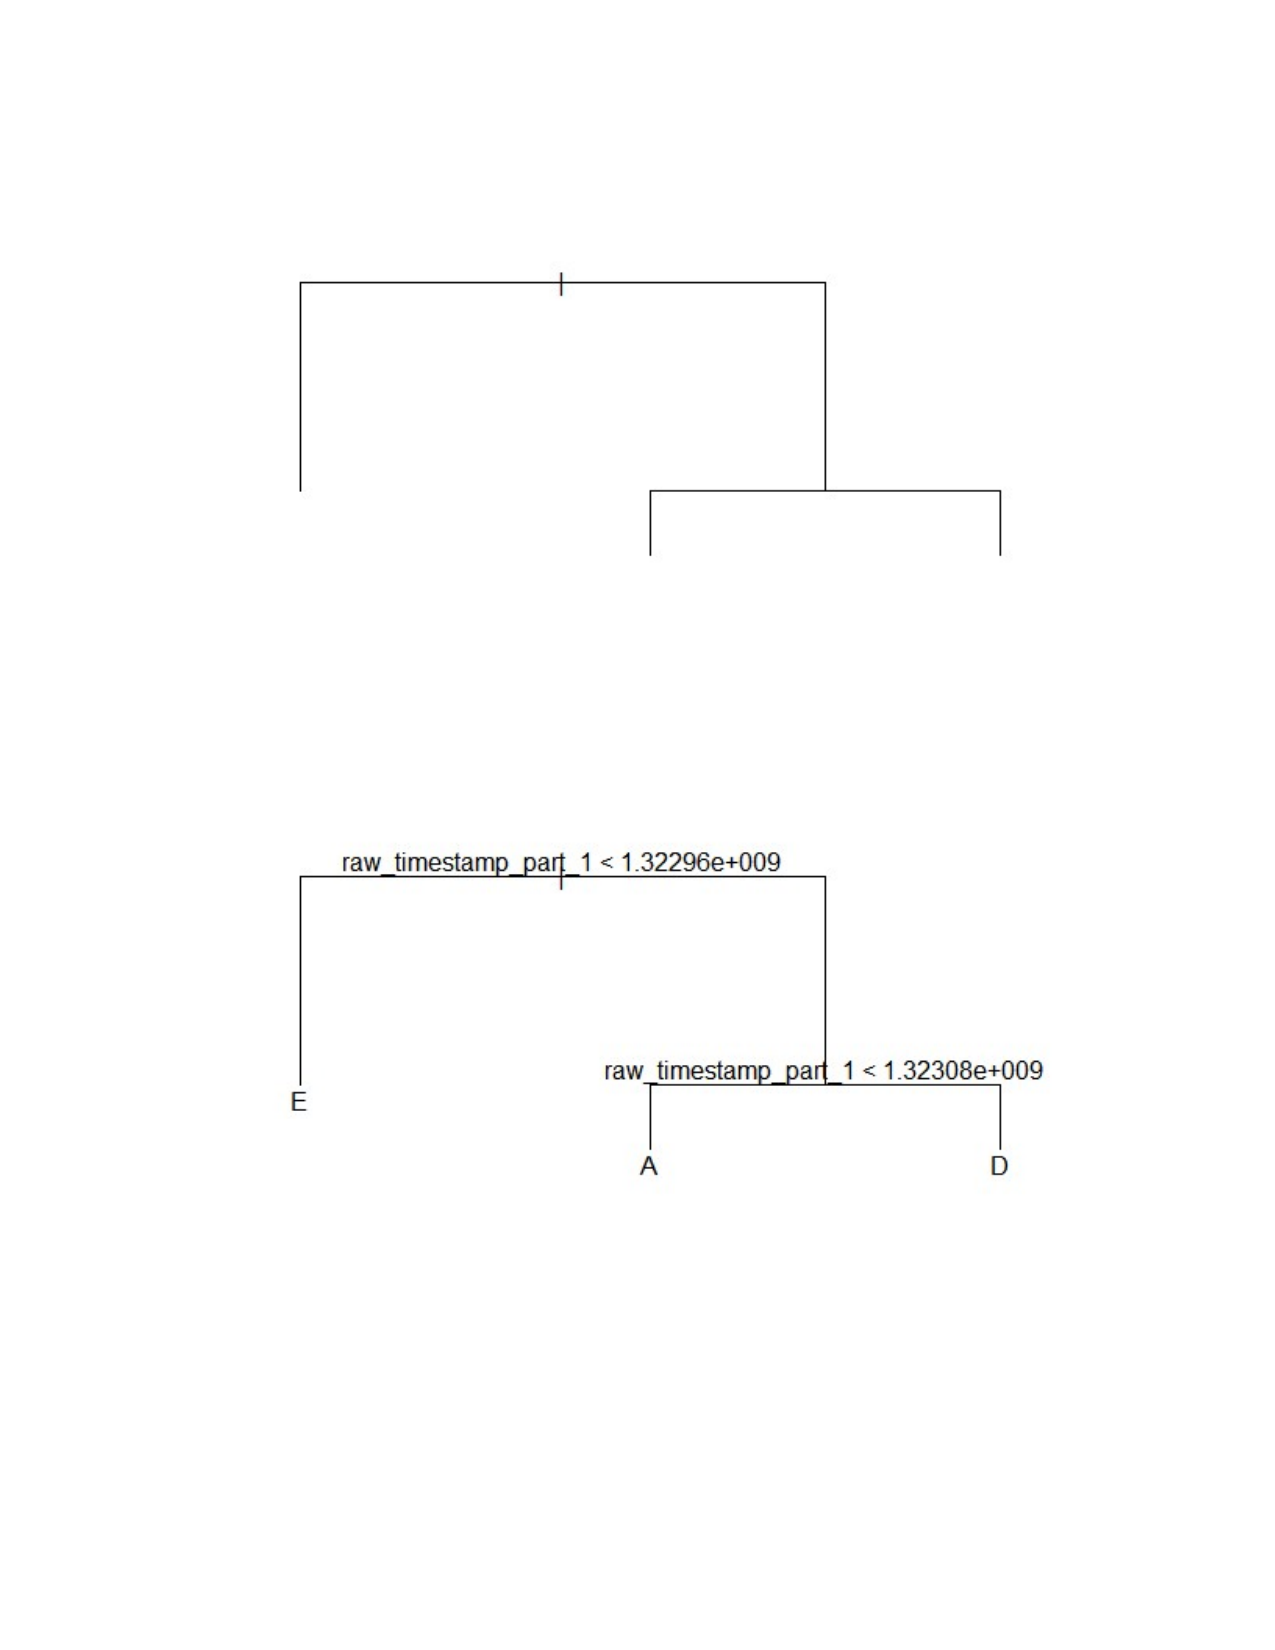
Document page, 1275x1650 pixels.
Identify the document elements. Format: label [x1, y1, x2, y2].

picture [150, 149, 1092, 719]
picture [150, 743, 1092, 1313]
